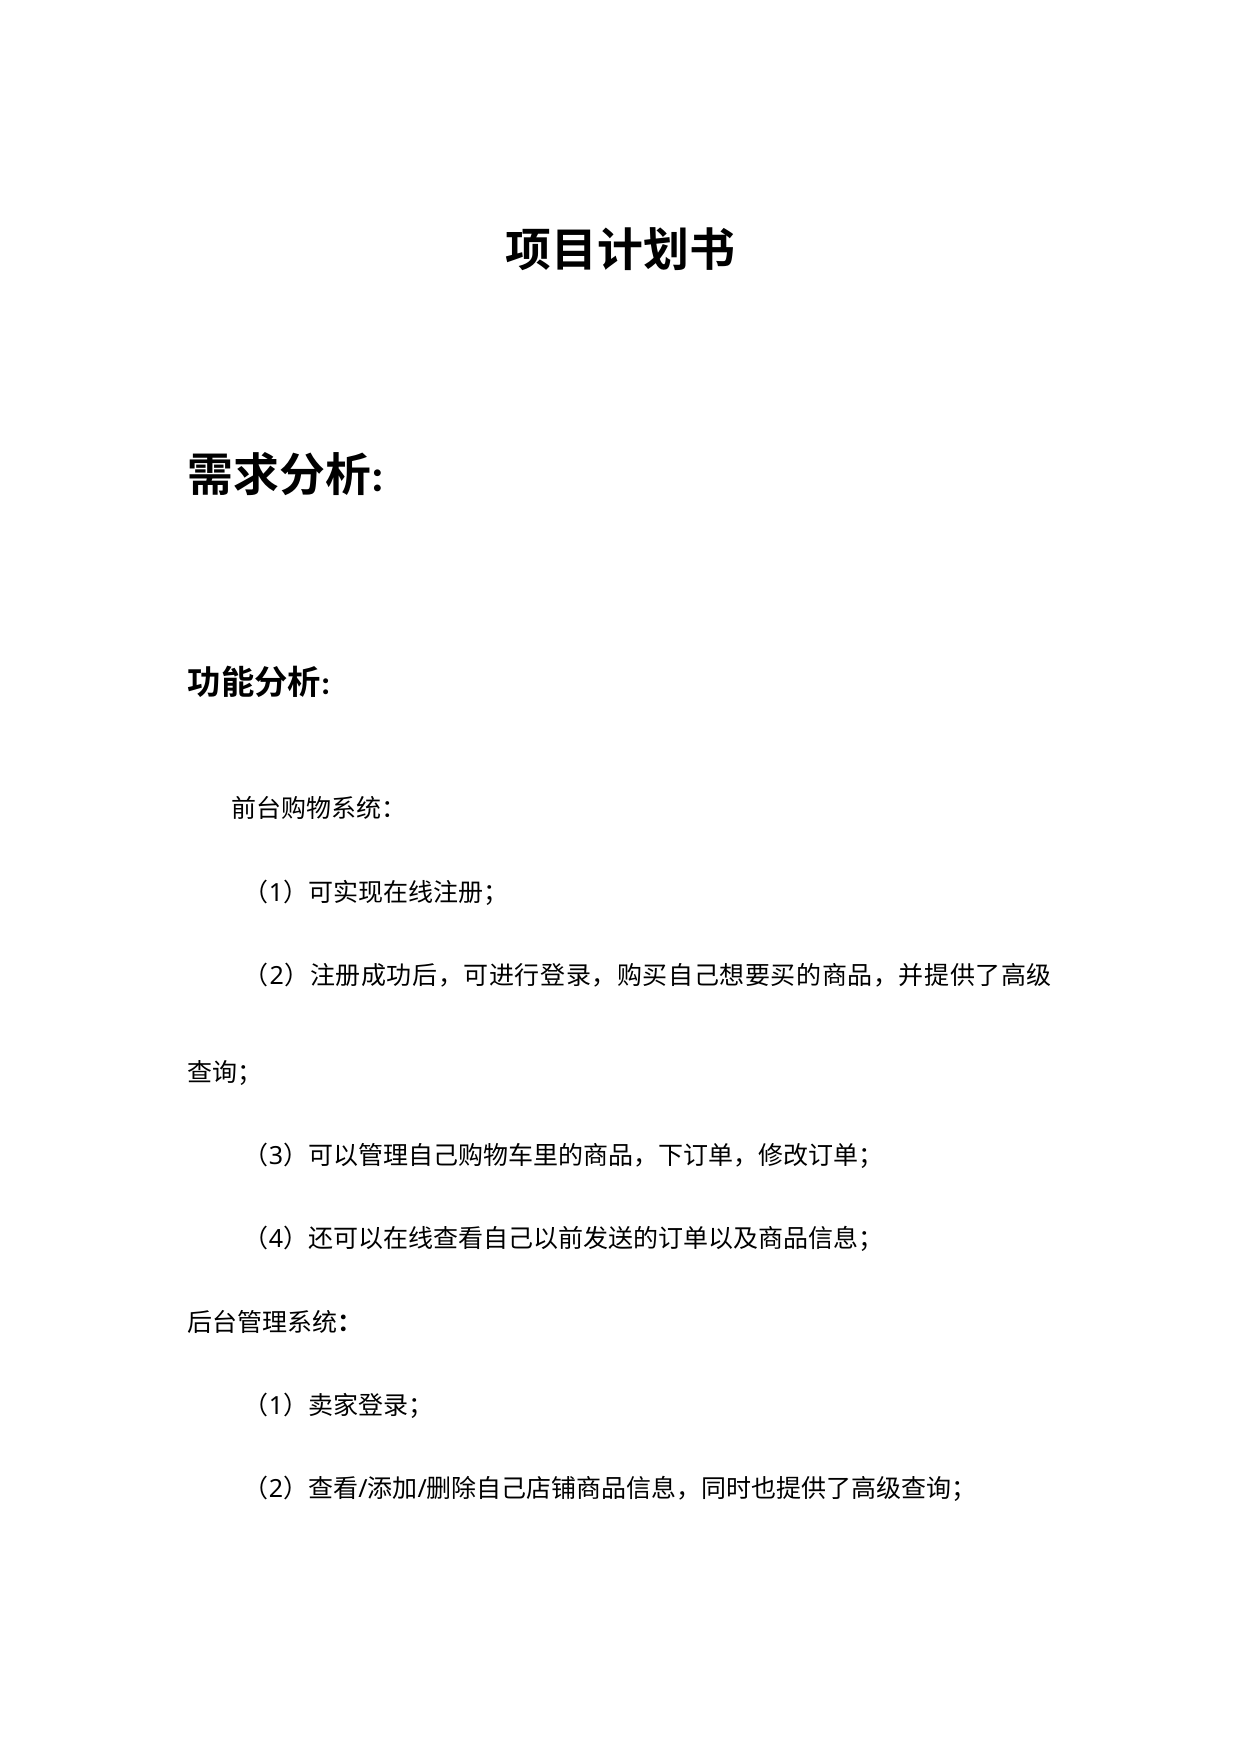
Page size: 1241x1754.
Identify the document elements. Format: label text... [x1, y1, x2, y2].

text （1）可实现在线注册； [187, 858, 1053, 923]
text （1）卖家登录； [187, 1371, 1053, 1436]
text （3）可以管理自己购物车里的商品，下订单，修改订单； [187, 1121, 1053, 1186]
text 前台购物系统： [187, 774, 1053, 839]
text （2）注册成功后，可进行登录，购买自己想要买的商品，并提供了高级查询； [187, 941, 1053, 1103]
text 后台管理系统： [187, 1288, 1053, 1353]
subtitle 功能分析: [187, 648, 1053, 713]
text （2）查看/添加/删除自己店铺商品信息，同时也提供了高级查询； [187, 1454, 1053, 1519]
text （4）还可以在线查看自己以前发送的订单以及商品信息； [187, 1204, 1053, 1269]
subtitle 项目计划书 [187, 197, 1053, 295]
subtitle 需求分析: [187, 423, 1053, 521]
